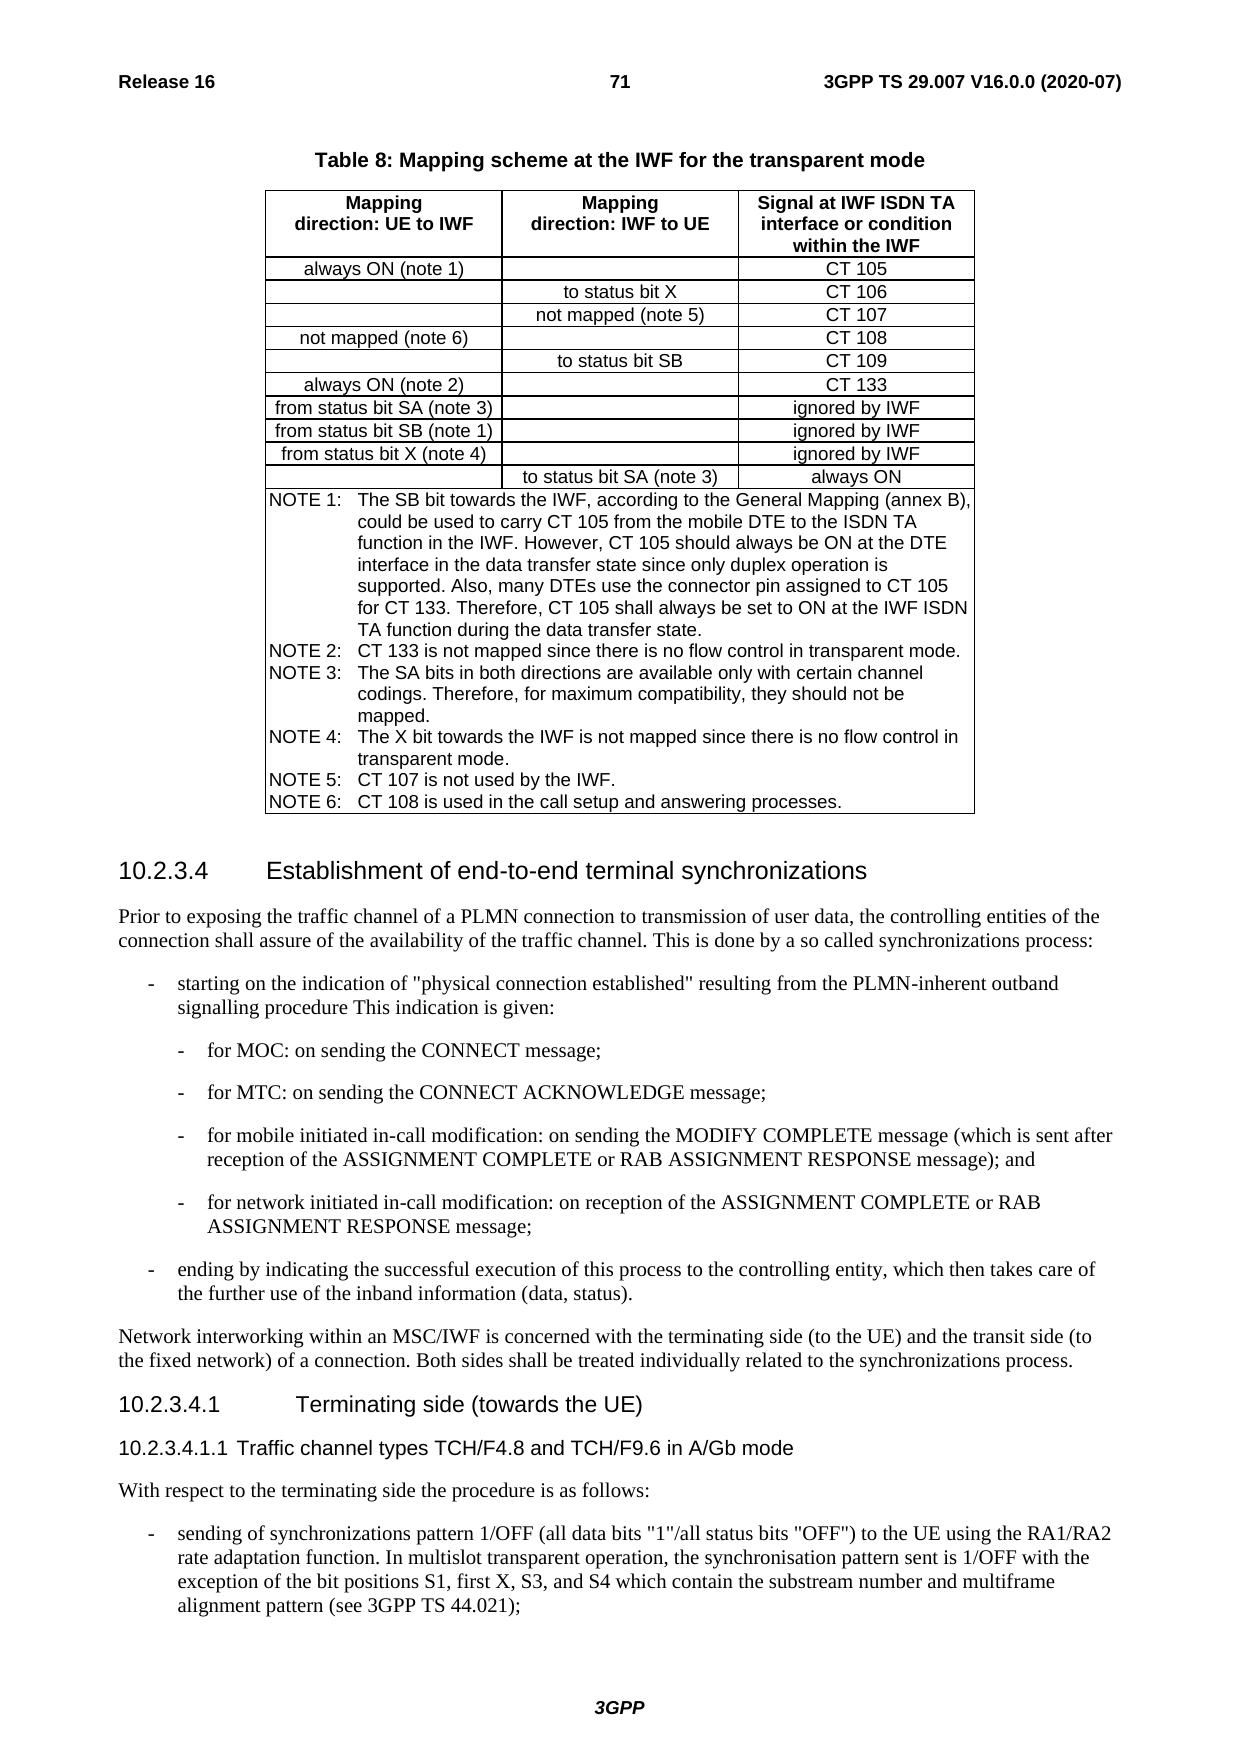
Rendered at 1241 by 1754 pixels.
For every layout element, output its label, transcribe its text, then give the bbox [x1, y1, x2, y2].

text With respect to the terminating side the procedure is as follows: [118, 1478, 1122, 1502]
table_cell CT 109 [739, 350, 974, 372]
table_cell ignored by IWF [739, 420, 974, 441]
table_cell from status bit SB (note 1) [266, 420, 501, 441]
table_cell [503, 443, 738, 464]
table_cell CT 105 [739, 258, 974, 279]
subtitle 10.2.3.4.1 Terminating side (towards the UE) [118, 1391, 1122, 1417]
table_cell [266, 304, 501, 326]
table_cell always ON (note 1) [266, 258, 501, 279]
text - ending by indicating the successful execution of this process to the controlling entity, which then takes care of the further use of the inband information (data, status). [148, 1257, 1122, 1305]
table_cell ignored by IWF [739, 397, 974, 418]
table_cell CT 106 [739, 281, 974, 302]
text - sending of synchronizations pattern 1/OFF (all data bits "1"/all status bits "OFF") to the UE using the RA1/RA2 rate adaptation function. In multislot transparent operation, the synchronisation pattern sent is 1/OFF with the exception of the bit positions S1, first X, S3, and S4 which contain the substream number and multiframe alignment pattern (see 3GPP TS 44.021); [148, 1521, 1122, 1617]
table_header Mapping direction: UE to IWF [266, 191, 501, 256]
table_cell [266, 350, 501, 372]
table_cell to status bit SA (note 3) [503, 466, 738, 487]
text - starting on the indication of "physical connection established" resulting from the PLMN-inherent outband signalling procedure This indication is given: [148, 971, 1122, 1019]
table_cell always ON [739, 466, 974, 487]
table_cell CT 108 [739, 327, 974, 349]
table_cell [503, 327, 738, 349]
table_cell not mapped (note 5) [503, 304, 738, 326]
table_cell [503, 397, 738, 418]
table_cell [503, 258, 738, 279]
table_cell ignored by IWF [739, 443, 974, 464]
text - for mobile initiated in-call modification: on sending the MODIFY COMPLETE message (which is sent after reception of the ASSIGNMENT COMPLETE or RAB ASSIGNMENT RESPONSE message); and [177, 1123, 1122, 1171]
text Network interworking within an MSC/IWF is concerned with the terminating side (to the UE) and the transit side (to the fixed network) of a connection. Both sides shall be treated individually related to the synchronizations process. [118, 1324, 1122, 1372]
table_cell NOTE 1: The SB bit towards the IWF, according to the General Mapping (annex B), could be used to carry CT 105 from the mobile DTE to the ISDN TA function in the IWF. However, CT 105 should always be ON at the DTE interface in the data transfer state since only duplex operation is supported. Also, many DTEs use the connector pin assigned to CT 105 for CT 133. Therefore, CT 105 shall always be set to ON at the IWF ISDN TA function during the data transfer state. NOTE 2: CT 133 is not mapped since there is no flow control in transparent mode. NOTE 3: The SA bits in both directions are available only with certain channel codings. Therefore, for maximum compatibility, they should not be mapped. NOTE 4: The X bit towards the IWF is not mapped since there is no flow control in transparent mode. NOTE 5: CT 107 is not used by the IWF. NOTE 6: CT 108 is used in the call setup and answering processes. [266, 489, 974, 812]
table_cell not mapped (note 6) [266, 327, 501, 349]
table_cell [266, 466, 501, 487]
text - for MOC: on sending the CONNECT message; [177, 1037, 1122, 1062]
subtitle 10.2.3.4 Establishment of end-to-end terminal synchronizations [118, 856, 1122, 885]
text Prior to exposing the traffic channel of a PLMN connection to transmission of user data, the controlling entities of the connection shall assure of the availability of the traffic channel. This is done by a so called synchronizations process: [118, 904, 1122, 952]
table_cell from status bit X (note 4) [266, 443, 501, 464]
text - for MTC: on sending the CONNECT ACKNOWLEDGE message; [177, 1080, 1122, 1104]
table_cell [503, 420, 738, 441]
table_cell CT 107 [739, 304, 974, 326]
table_cell [266, 281, 501, 302]
table_cell [503, 373, 738, 395]
table_header Mapping direction: IWF to UE [503, 191, 738, 256]
list Table 8: Mapping scheme at the IWF for the transparent mode [118, 148, 1122, 172]
table_cell to status bit SB [503, 350, 738, 372]
text - for network initiated in-call modification: on reception of the ASSIGNMENT COMPLETE or RAB ASSIGNMENT RESPONSE message; [177, 1190, 1122, 1238]
table_cell CT 133 [739, 373, 974, 395]
table_header Signal at IWF ISDN TA interface or condition within the IWF [739, 191, 974, 256]
subtitle 10.2.3.4.1.1 Traffic channel types TCH/F4.8 and TCH/F9.6 in A/Gb mode [118, 1436, 1122, 1460]
table_cell from status bit SA (note 3) [266, 397, 501, 418]
table_cell to status bit X [503, 281, 738, 302]
table_cell always ON (note 2) [266, 373, 501, 395]
